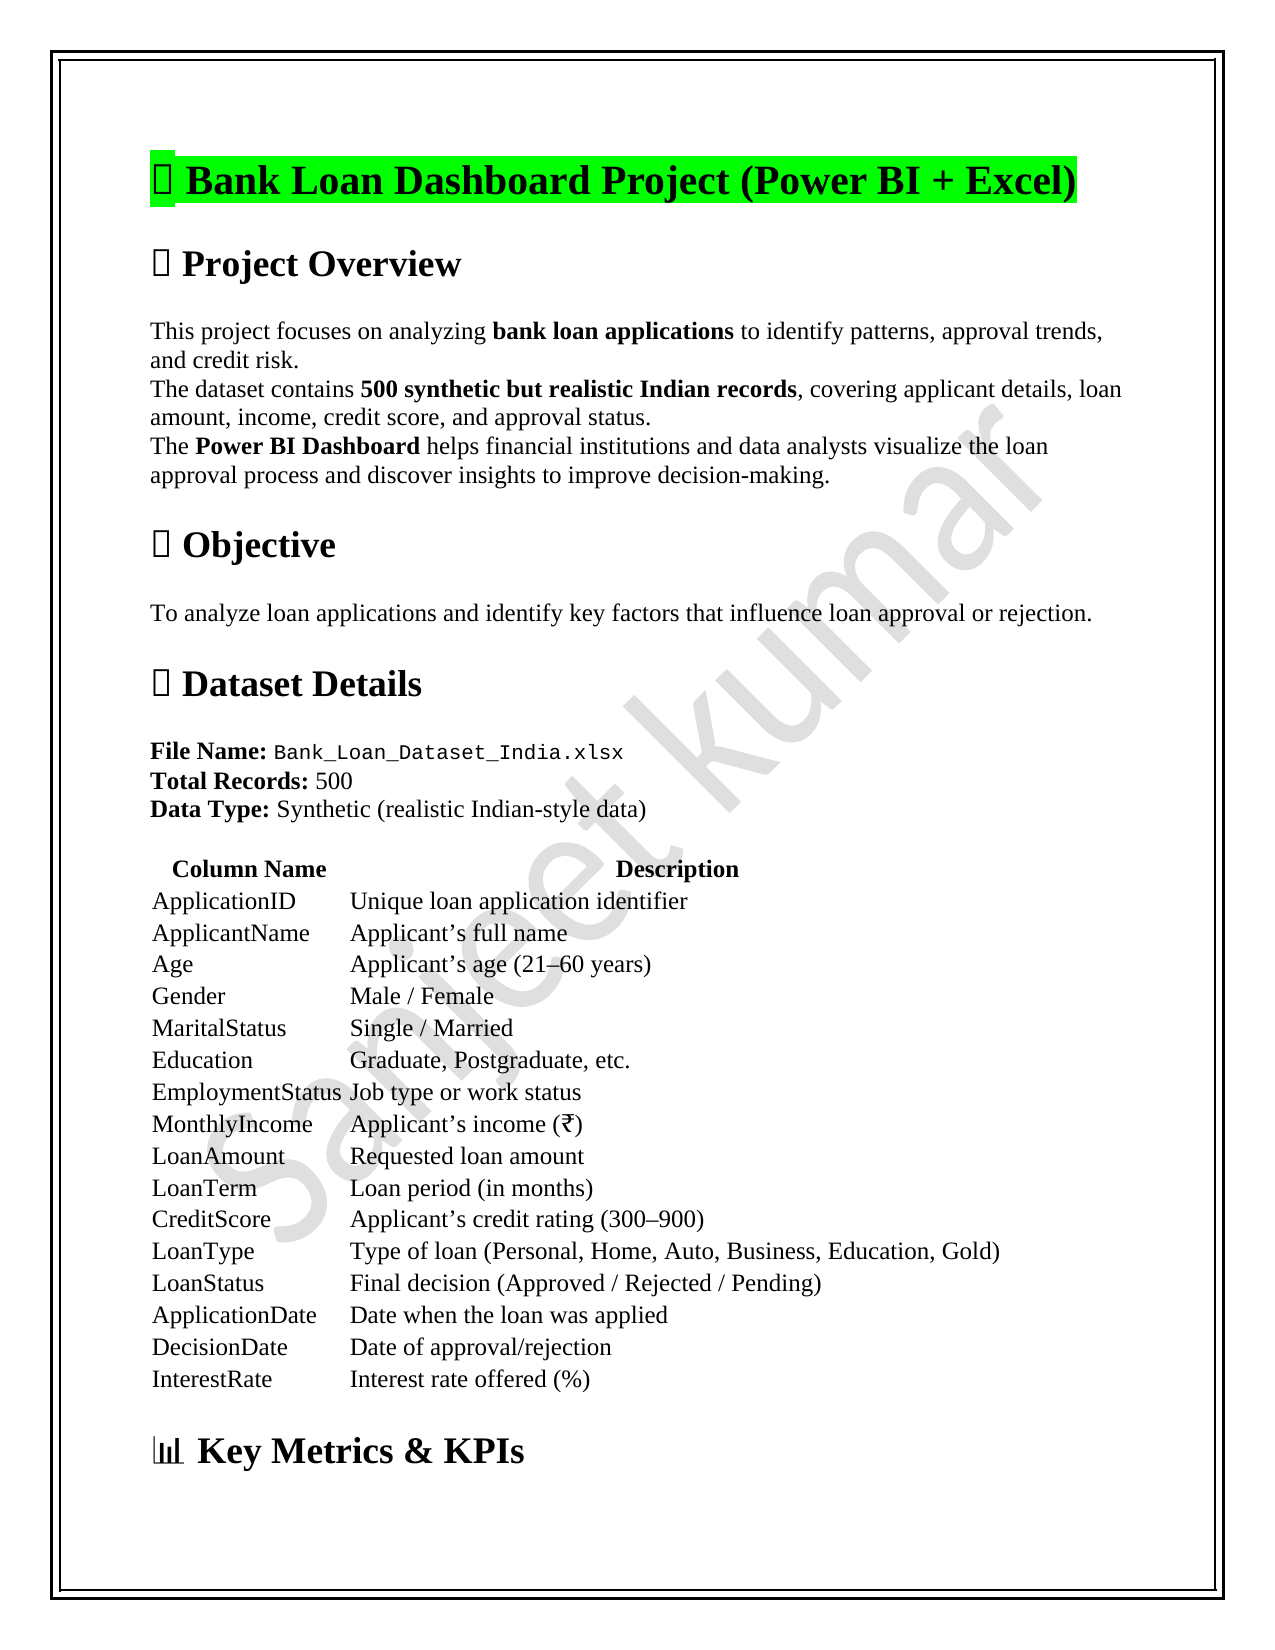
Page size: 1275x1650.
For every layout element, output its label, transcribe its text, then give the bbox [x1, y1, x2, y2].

table_cell Interest rate offered (%) [348, 1363, 1007, 1394]
table_cell LoanAmount [150, 1139, 348, 1171]
table_cell LoanType [150, 1235, 348, 1267]
text 📌 Project Overview [150, 236, 1125, 287]
table_cell Single / Married [348, 1012, 1007, 1044]
text 📊 Key Metrics & KPIs [150, 1423, 1125, 1474]
text This project focuses on analyzing bank loan applications to identify patterns, approval trends, and credit risk. The dataset contains 500 synthetic but realistic Indian records, covering applicant details, loan amount, income, credit score, and approval status. The Power BI Dashboard helps financial institutions and data analysts visualize the loan approval process and discover insights to improve decision-making. [150, 316, 1125, 489]
table_cell MonthlyIncome [150, 1108, 348, 1139]
text 🏦 Bank Loan Dashboard Project (Power BI + Excel) [175, 150, 1125, 207]
table_cell Date of approval/rejection [348, 1331, 1007, 1362]
table_cell Requested loan amount [348, 1139, 1007, 1171]
table_cell Gender [150, 980, 348, 1012]
table_cell LoanTerm [150, 1171, 348, 1203]
table_cell Graduate, Postgraduate, etc. [348, 1044, 1007, 1076]
table_cell Applicant’s credit rating (300–900) [348, 1203, 1007, 1235]
text 📂 Dataset Details [150, 656, 1125, 707]
text To analyze loan applications and identify key factors that influence loan approval or rejection. [150, 598, 1125, 627]
table_cell ApplicationID [150, 884, 348, 916]
table_cell Male / Female [348, 980, 1007, 1012]
table_cell Education [150, 1044, 348, 1076]
table_cell ApplicationDate [150, 1299, 348, 1331]
table_cell ApplicantName [150, 916, 348, 948]
table_cell Type of loan (Personal, Home, Auto, Business, Education, Gold) [348, 1235, 1007, 1267]
text File Name: Bank_Loan_Dataset_India.xlsx Total Records: 500 Data Type: Synthetic (realistic Indian-style data) [150, 736, 1125, 823]
table_cell Applicant’s income (₹) [348, 1108, 1007, 1139]
text 🎯 Objective [150, 518, 1125, 569]
table_cell InterestRate [150, 1363, 348, 1394]
table_cell Final decision (Approved / Rejected / Pending) [348, 1267, 1007, 1299]
table_cell CreditScore [150, 1203, 348, 1235]
table_cell Applicant’s full name [348, 916, 1007, 948]
table_cell EmploymentStatus [150, 1076, 348, 1107]
table_cell LoanStatus [150, 1267, 348, 1299]
table_cell Job type or work status [348, 1076, 1007, 1107]
table_cell Applicant’s age (21–60 years) [348, 948, 1007, 980]
table_cell Age [150, 948, 348, 980]
table_cell MaritalStatus [150, 1012, 348, 1044]
table_header Description [348, 853, 1007, 884]
table_cell Date when the loan was applied [348, 1299, 1007, 1331]
table_cell Unique loan application identifier [348, 884, 1007, 916]
table_header Column Name [150, 853, 348, 884]
table_cell DecisionDate [150, 1331, 348, 1362]
table_cell Loan period (in months) [348, 1171, 1007, 1203]
